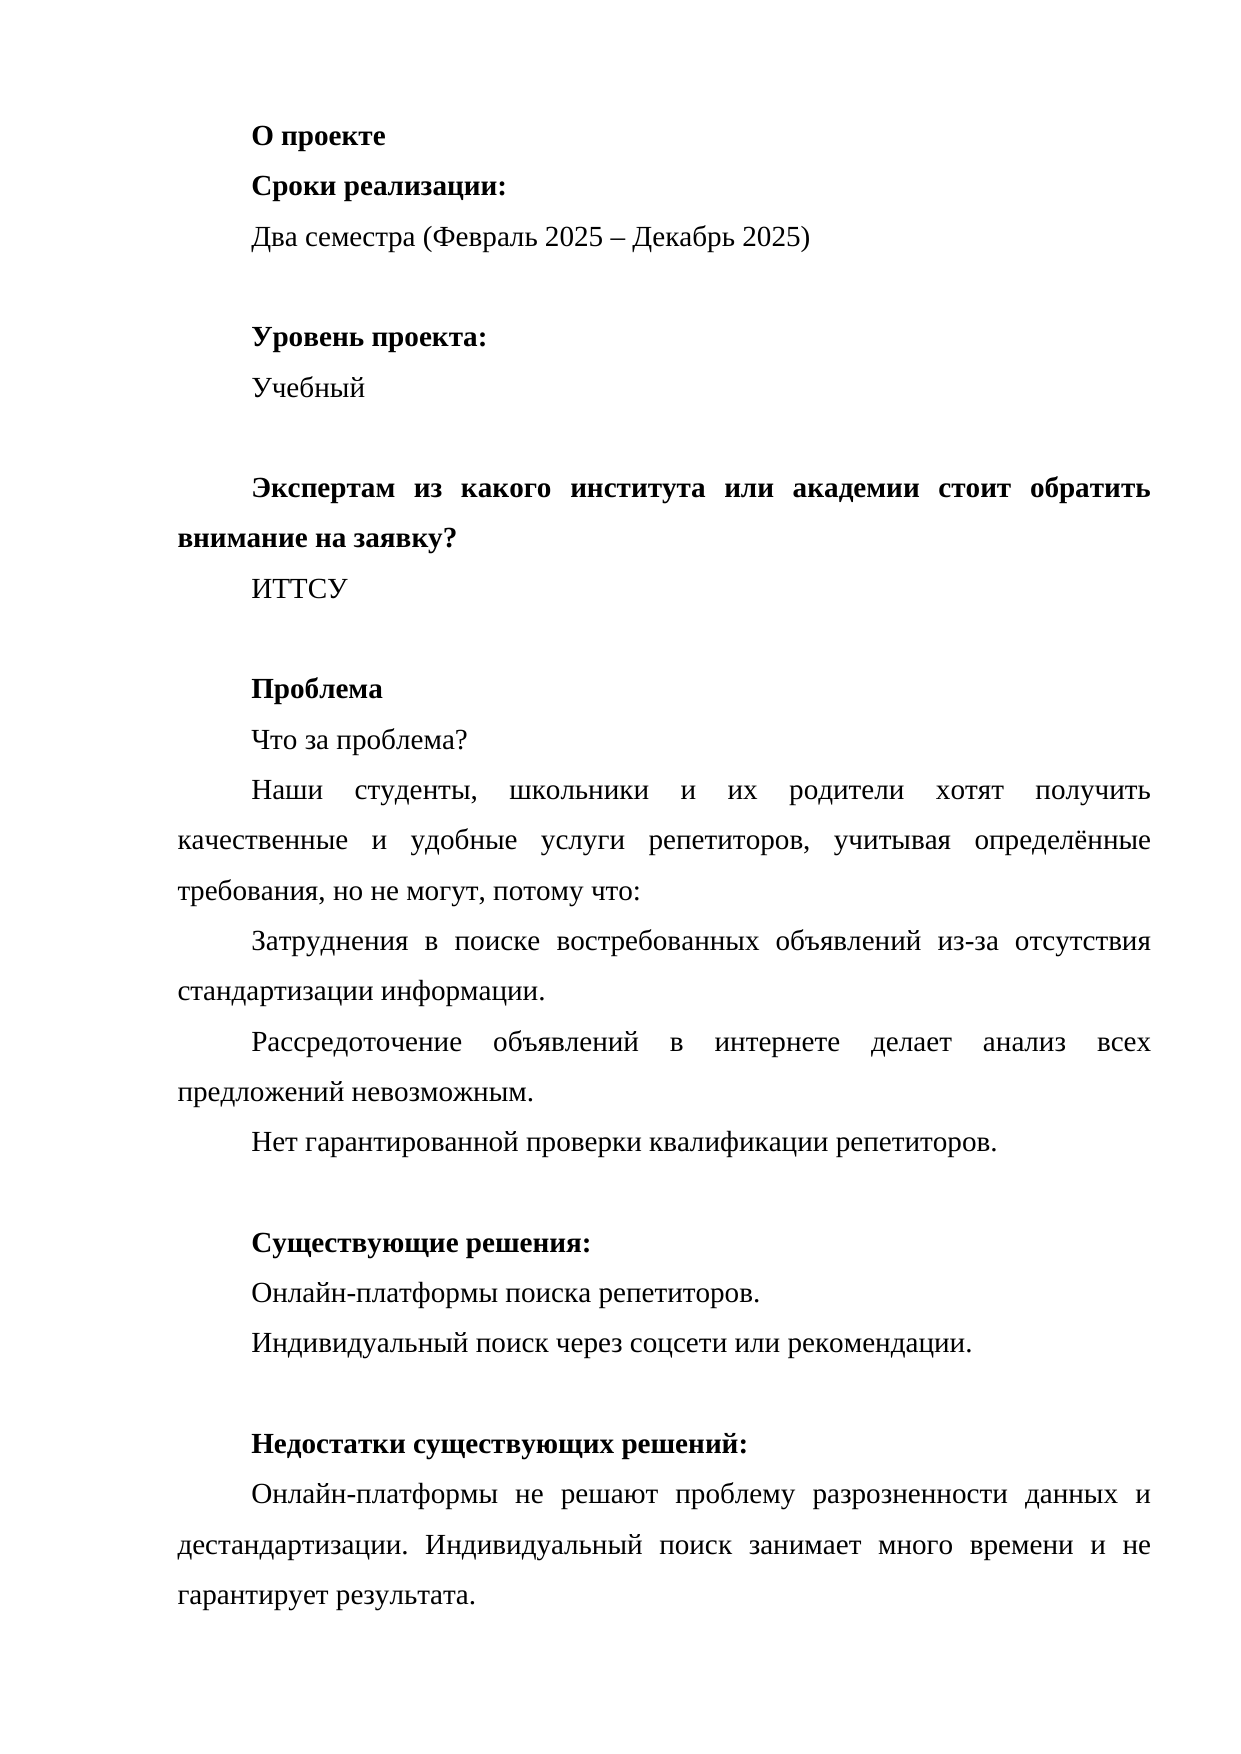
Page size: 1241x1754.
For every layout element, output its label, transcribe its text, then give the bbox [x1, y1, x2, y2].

text Нет гарантированной проверки квалификации репетиторов. [177, 1124, 1152, 1158]
text Сроки реализации: [177, 168, 1152, 202]
text ИТТСУ [177, 571, 1152, 604]
text Затруднения в поиске востребованных объявлений из-за отсутствия стандартизации информации. [177, 923, 1152, 1007]
text Наши студенты, школьники и их родители хотят получить качественные и удобные услуги репетиторов, учитывая определённые требования, но не могут, потому что: [177, 772, 1152, 906]
text Учебный [177, 370, 1152, 403]
text Что за проблема? [177, 722, 1152, 755]
text Онлайн-платформы не решают проблему разрозненности данных и дестандартизации. Индивидуальный поиск занимает много времени и не гарантирует результата. [177, 1477, 1152, 1611]
text Существующие решения: [177, 1225, 1152, 1258]
text Проблема [177, 672, 1152, 705]
text О проекте [177, 118, 1152, 152]
text Уровень проекта: [177, 319, 1152, 353]
text Два семестра (Февраль 2025 – Декабрь 2025) [177, 219, 1152, 252]
text Индивидуальный поиск через соцсети или рекомендации. [177, 1326, 1152, 1359]
text Недостатки существующих решений: [177, 1426, 1152, 1460]
text Рассредоточение объявлений в интернете делает анализ всех предложений невозможным. [177, 1024, 1152, 1108]
text Онлайн-платформы поиска репетиторов. [177, 1275, 1152, 1309]
text Экспертам из какого института или академии стоит обратить внимание на заявку? [177, 470, 1152, 554]
